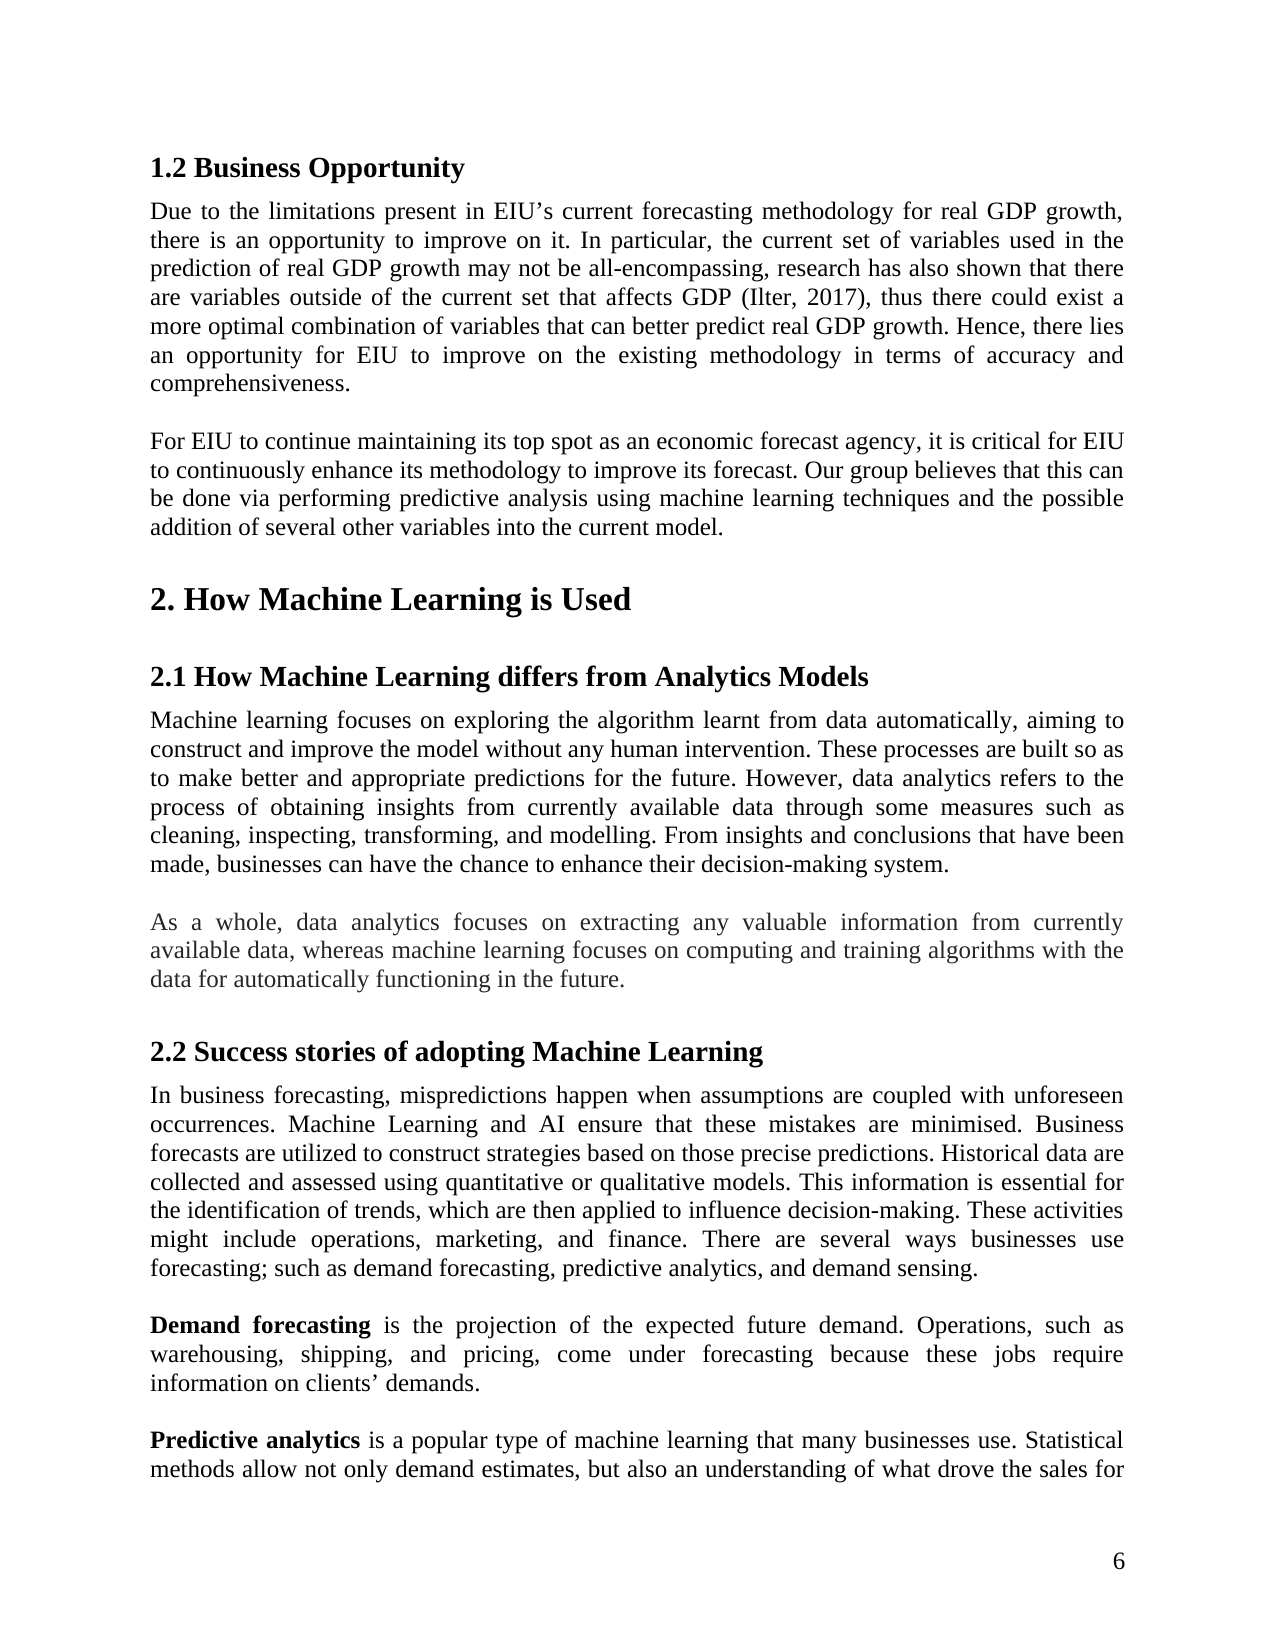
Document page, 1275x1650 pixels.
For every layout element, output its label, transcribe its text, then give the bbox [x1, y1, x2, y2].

text Demand forecasting is the projection of the expected future demand. Operations, such as warehousing, shipping, and pricing, come under forecasting because these jobs require information on clients’ demands. [150, 1311, 1125, 1397]
text As a whole, data analytics focuses on extracting any valuable information from currently available data, whereas machine learning focuses on computing and training algorithms with the data for automatically functioning in the future. [150, 907, 1125, 993]
subtitle 2. How Machine Learning is Used [150, 579, 1125, 618]
text Machine learning focuses on exploring the algorithm learnt from data automatically, aiming to construct and improve the model without any human intervention. These processes are built so as to make better and appropriate predictions for the future. However, data analytics refers to the process of obtaining insights from currently available data through some measures such as cleaning, inspecting, transforming, and modelling. From insights and conclusions that have been made, businesses can have the chance to enhance their decision-making system. [150, 705, 1125, 878]
subtitle 1.2 Business Opportunity [150, 150, 1125, 183]
text For EIU to continue maintaining its top spot as an economic forecast agency, it is critical for EIU to continuously enhance its methodology to improve its forecast. Our group believes that this can be done via performing predictive analysis using machine learning techniques and the possible addition of several other variables into the current model. [150, 426, 1125, 541]
subtitle 2.2 Success stories of adopting Machine Learning [150, 1034, 1125, 1068]
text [150, 1426, 1125, 1483]
text Due to the limitations present in EIU’s current forecasting methodology for real GDP growth, there is an opportunity to improve on it. In particular, the current set of variables used in the prediction of real GDP growth may not be all-encompassing, research has also shown that there are variables outside of the current set that affects GDP (Ilter, 2017), thus there could exist a more optimal combination of variables that can better predict real GDP growth. Hence, there lies an opportunity for EIU to improve on the existing methodology in terms of accuracy and comprehensiveness. [150, 196, 1125, 397]
subtitle 2.1 How Machine Learning differs from Analytics Models [150, 659, 1125, 693]
text In business forecasting, mispredictions happen when assumptions are coupled with unforeseen occurrences. Machine Learning and AI ensure that these mistakes are minimised. Business forecasts are utilized to construct strategies based on those precise predictions. Historical data are collected and assessed using quantitative or qualitative models. This information is essential for the identification of trends, which are then applied to influence decision-making. These activities might include operations, marketing, and finance. There are several ways businesses use forecasting; such as demand forecasting, predictive analytics, and demand sensing. [150, 1081, 1125, 1282]
